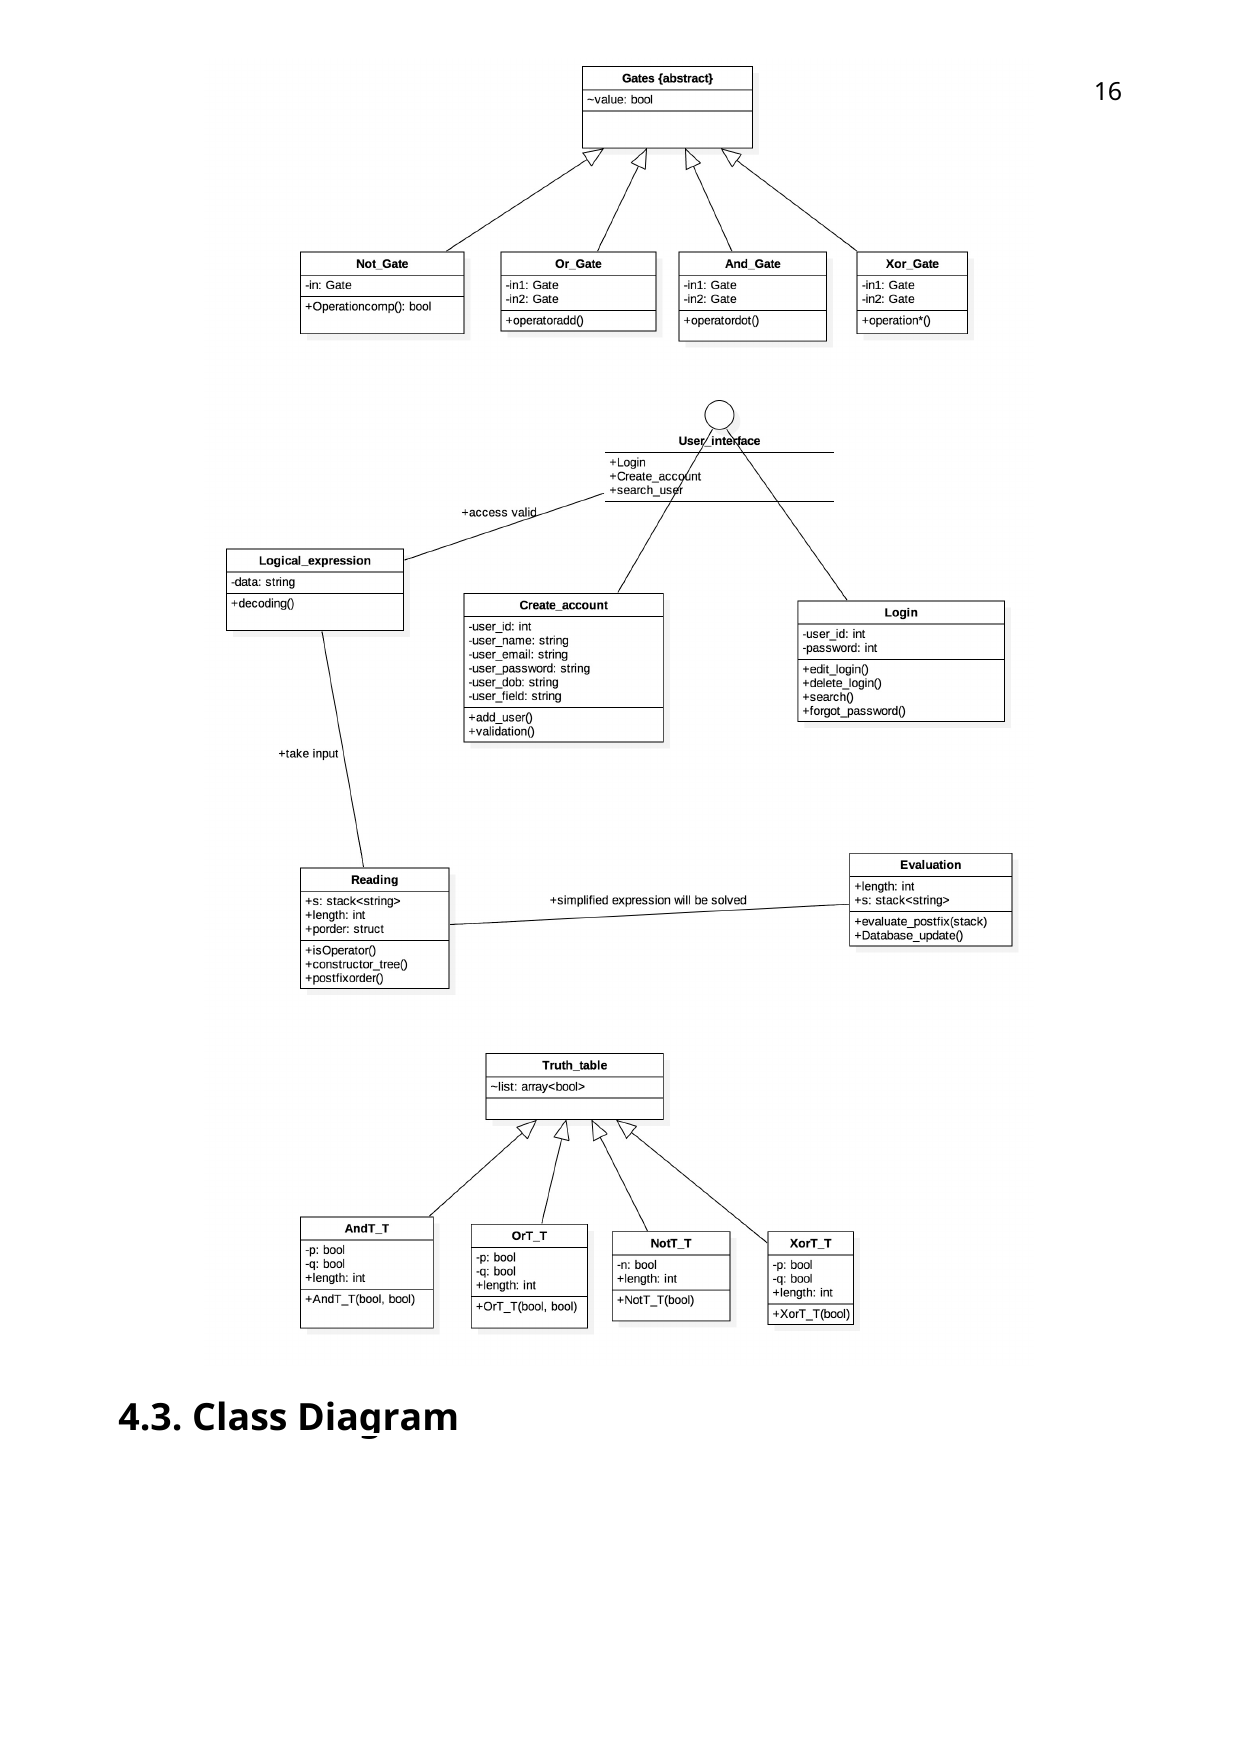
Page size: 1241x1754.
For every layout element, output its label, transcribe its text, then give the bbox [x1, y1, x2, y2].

picture [203, 58, 1035, 1366]
